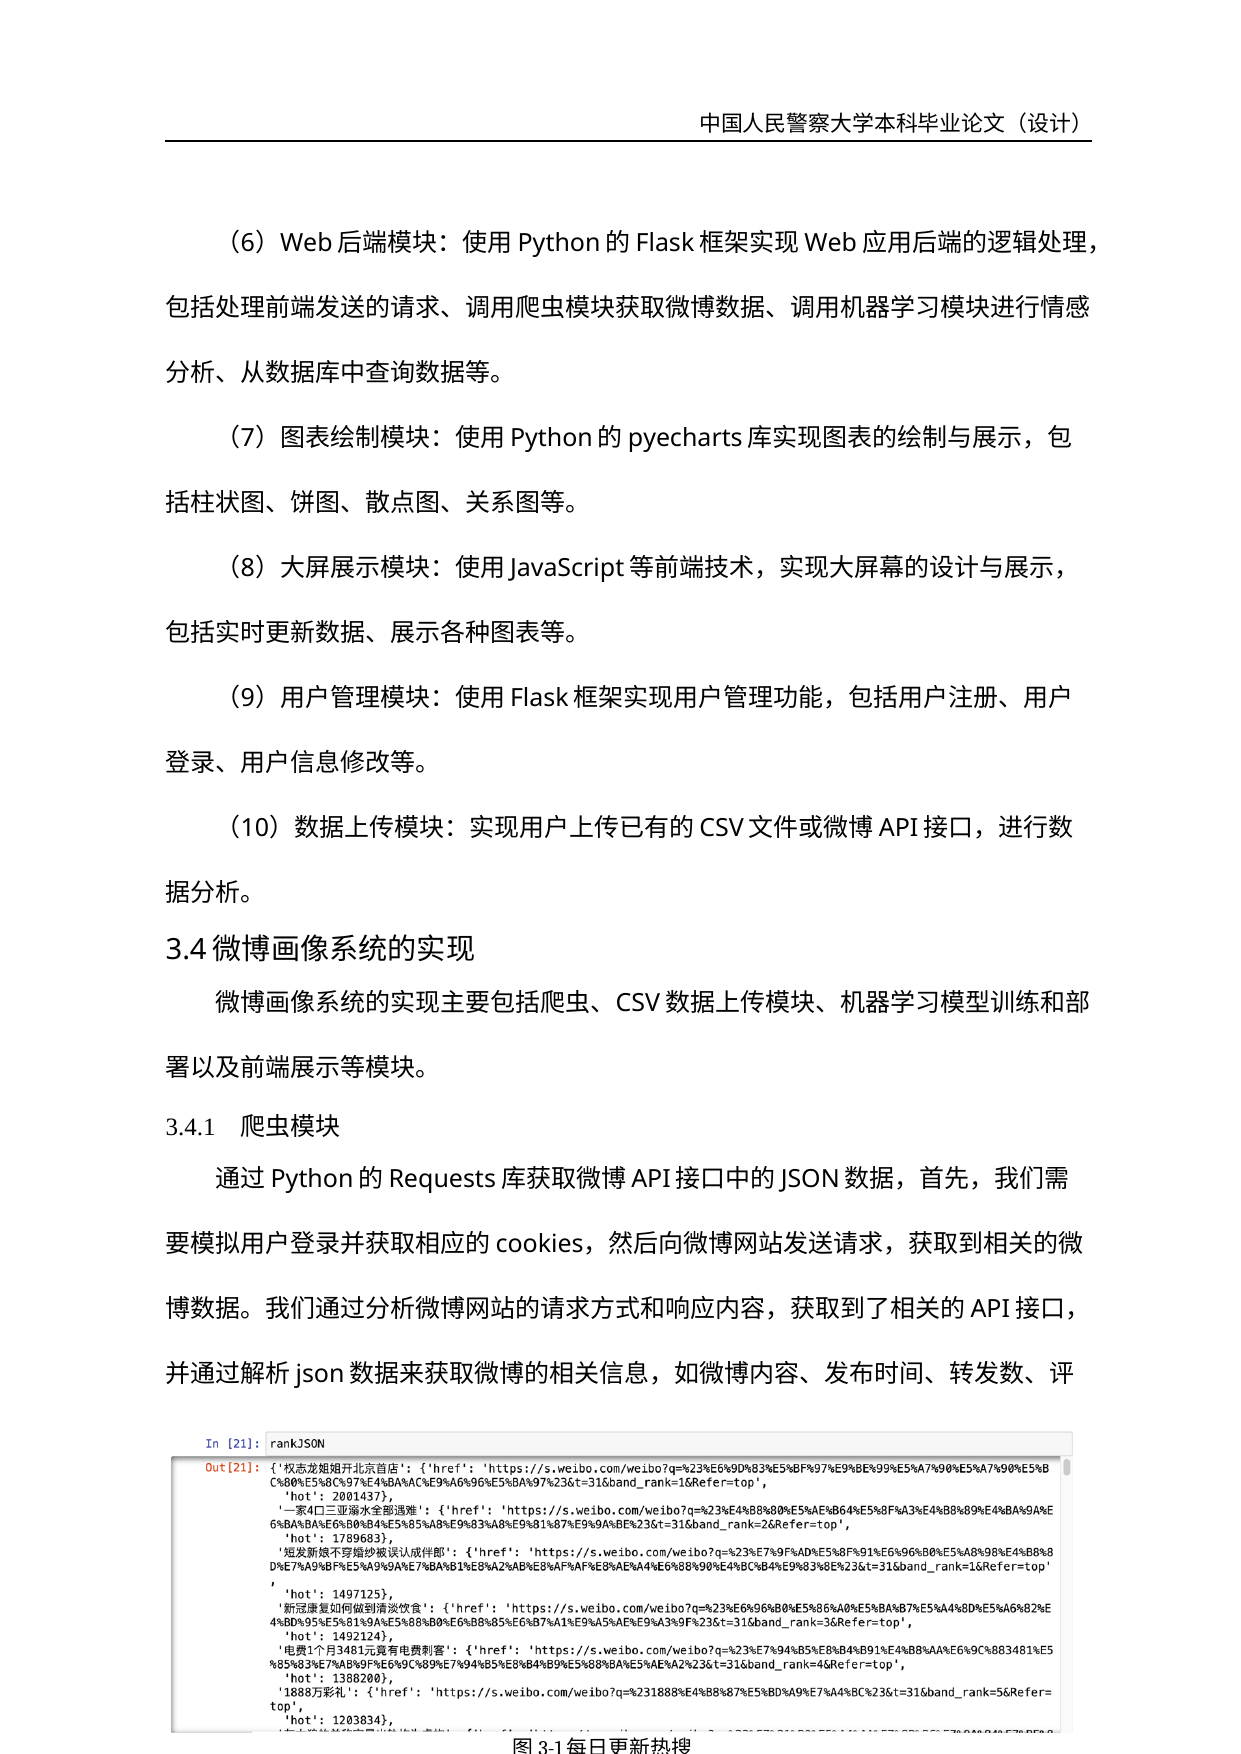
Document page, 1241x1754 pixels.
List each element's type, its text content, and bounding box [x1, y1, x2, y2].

text （6）Web后端模块：使用Python的Flask框架实现Web应用后端的逻辑处理，包括处理前端发送的请求、调用爬虫模块获取微博数据、调用机器学习模块进行情感分析、从数据库中查询数据等。 [165, 208, 1092, 403]
text 微博画像系统的实现主要包括爬虫、CSV数据上传模块、机器学习模型训练和部署以及前端展示等模块。 [165, 968, 1092, 1098]
subtitle 3.4微博画像系统的实现 [165, 923, 1092, 968]
text （7）图表绘制模块：使用Python的pyecharts库实现图表的绘制与展示，包括柱状图、饼图、散点图、关系图等。 [165, 403, 1092, 533]
text （8）大屏展示模块：使用JavaScript等前端技术，实现大屏幕的设计与展示，包括实时更新数据、展示各种图表等。 [165, 533, 1092, 663]
text （9）用户管理模块：使用Flask框架实现用户管理功能，包括用户注册、用户登录、用户信息修改等。 [165, 663, 1092, 793]
text （10）数据上传模块：实现用户上传已有的CSV文件或微博API接口，进行数据分析。 [165, 793, 1092, 923]
picture [155, 1423, 1083, 1741]
subtitle 3.4.1 爬虫模块 [165, 1098, 1092, 1144]
